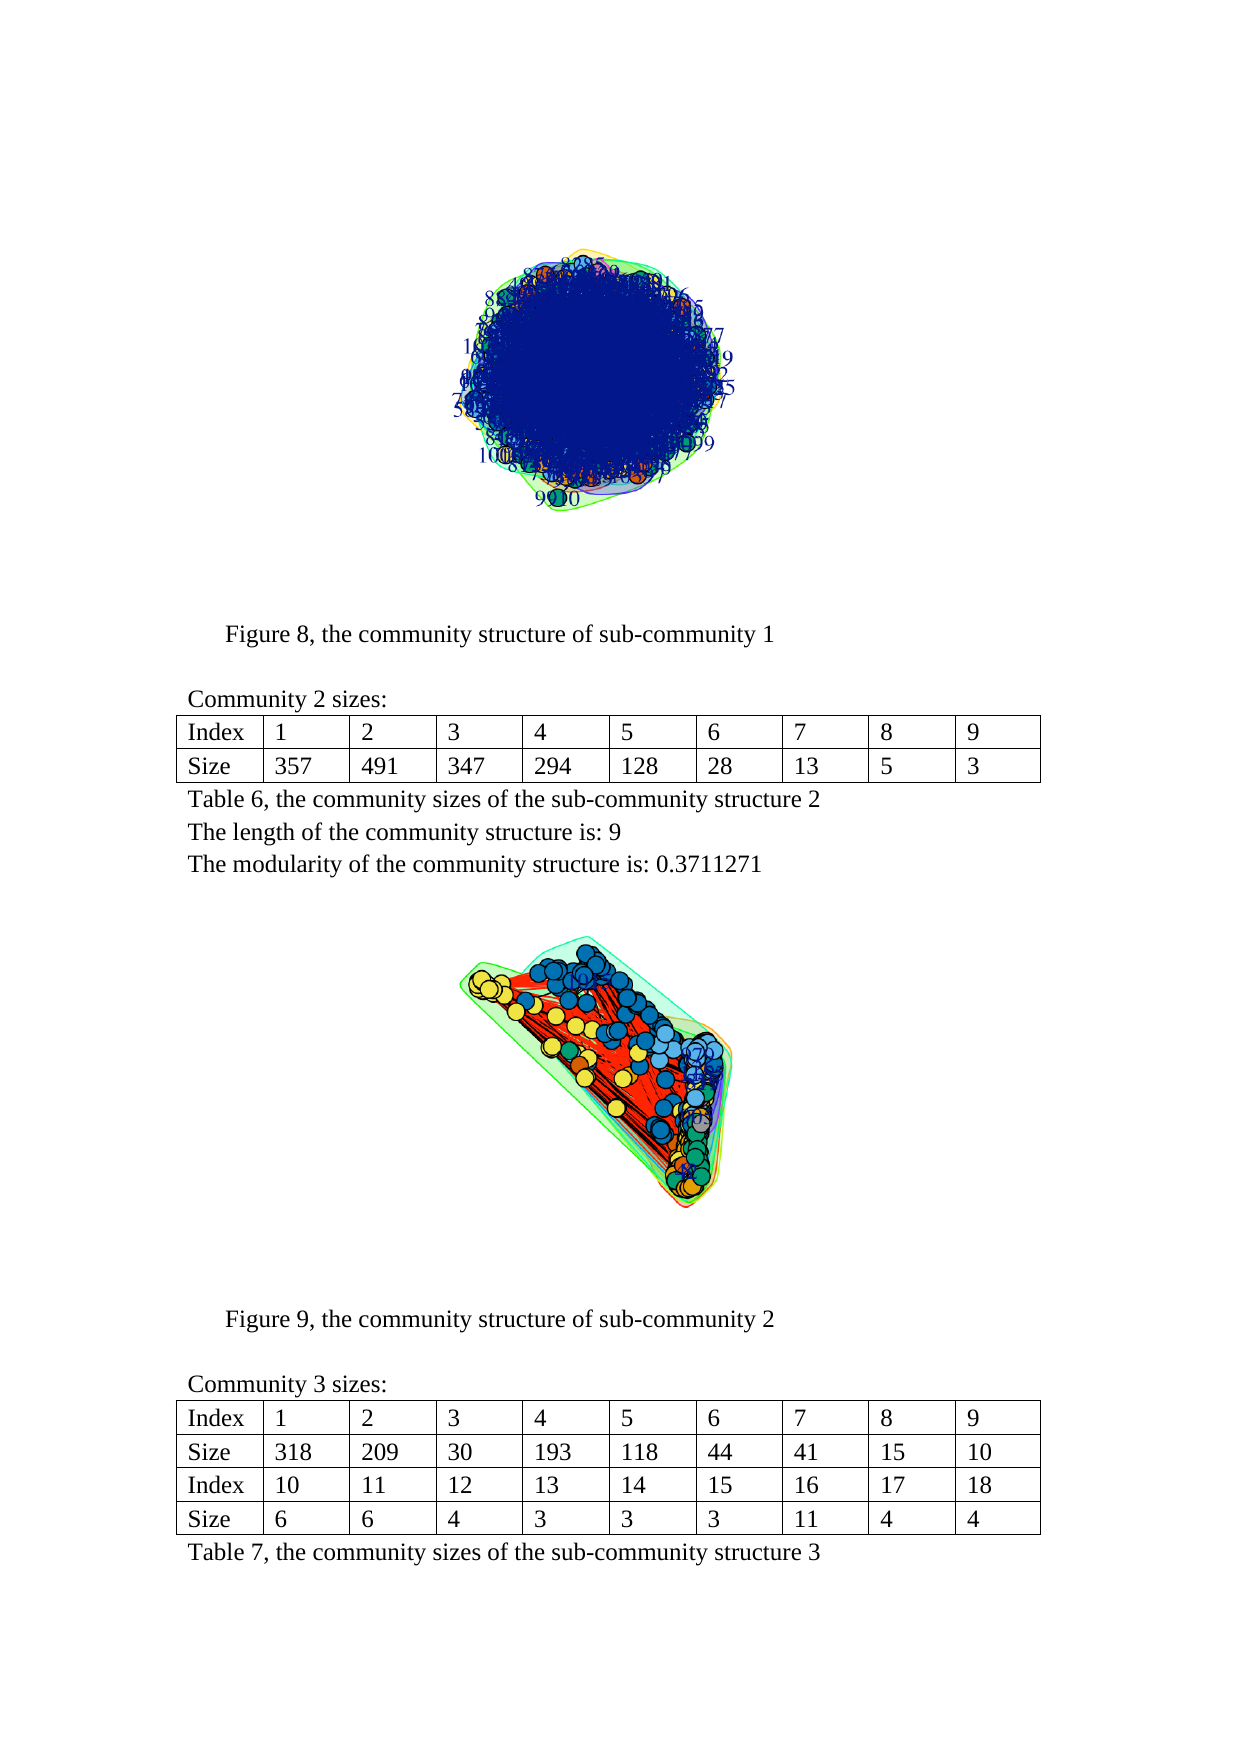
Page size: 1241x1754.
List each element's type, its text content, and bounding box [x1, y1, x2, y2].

text The modularity of the community structure is: 0.3711271 [187, 848, 1053, 880]
table_cell 11 [783, 1502, 868, 1534]
table_cell Size [177, 749, 263, 782]
table_header 6 [697, 716, 782, 748]
picture [225, 880, 944, 1303]
table_header 5 [610, 716, 696, 748]
table_cell 3 [697, 1502, 782, 1534]
table_cell 118 [610, 1435, 696, 1467]
table_cell 10 [264, 1468, 349, 1501]
table_header 3 [437, 1401, 522, 1434]
table_header 7 [783, 716, 868, 748]
text The length of the community structure is: 9 [187, 815, 1053, 848]
list Figure 9, the community structure of sub-community 2 [225, 1303, 1053, 1335]
table_header 1 [264, 716, 349, 748]
table_cell 3 [523, 1502, 609, 1534]
table_cell 6 [264, 1502, 349, 1534]
table_cell 30 [437, 1435, 522, 1467]
table_cell 491 [350, 749, 436, 782]
table_cell 14 [610, 1468, 696, 1501]
table_header 7 [783, 1401, 868, 1434]
text Community 2 sizes: [187, 682, 1053, 714]
table_cell 10 [956, 1435, 1040, 1467]
table_header 8 [869, 716, 955, 748]
table_cell 28 [697, 749, 782, 782]
picture [225, 176, 932, 603]
table_header Index [177, 716, 263, 748]
table_cell 3 [956, 749, 1040, 782]
table_header 8 [869, 1401, 955, 1434]
table_cell 13 [523, 1468, 609, 1501]
table_header 3 [437, 716, 522, 748]
table_cell 318 [264, 1435, 349, 1467]
table_header 2 [350, 716, 436, 748]
table_header 6 [697, 1401, 782, 1434]
table_cell 16 [783, 1468, 868, 1501]
table_header 4 [523, 716, 609, 748]
text Community 3 sizes: [187, 1368, 1053, 1400]
table_cell 4 [869, 1502, 955, 1534]
table_cell 18 [956, 1468, 1040, 1501]
table_cell 128 [610, 749, 696, 782]
table_header 5 [610, 1401, 696, 1434]
table_header 9 [956, 716, 1040, 748]
text Table 7, the community sizes of the sub-community structure 3 [187, 1535, 1053, 1568]
table_cell 193 [523, 1435, 609, 1467]
table_cell 13 [783, 749, 868, 782]
table_cell 6 [350, 1502, 436, 1534]
table_cell 11 [350, 1468, 436, 1501]
table_cell 15 [697, 1468, 782, 1501]
table_cell 17 [869, 1468, 955, 1501]
table_header 9 [956, 1401, 1040, 1434]
table_header 1 [264, 1401, 349, 1434]
table_cell Size [177, 1502, 263, 1534]
table_cell Size [177, 1435, 263, 1467]
text Table 6, the community sizes of the sub-community structure 2 [187, 783, 1053, 815]
table_cell Index [177, 1468, 263, 1501]
table_cell 3 [610, 1502, 696, 1534]
table_cell 15 [869, 1435, 955, 1467]
table_header Index [177, 1401, 263, 1434]
table_header 4 [523, 1401, 609, 1434]
table_cell 209 [350, 1435, 436, 1467]
table_cell 4 [956, 1502, 1040, 1534]
table_cell 357 [264, 749, 349, 782]
list Figure 8, the community structure of sub-community 1 [225, 617, 1053, 649]
table_cell 41 [783, 1435, 868, 1467]
table_cell 294 [523, 749, 609, 782]
table_cell 44 [697, 1435, 782, 1467]
table_header 2 [350, 1401, 436, 1434]
table_cell 12 [437, 1468, 522, 1501]
table_cell 4 [437, 1502, 522, 1534]
table_cell 5 [869, 749, 955, 782]
table_cell 347 [437, 749, 522, 782]
